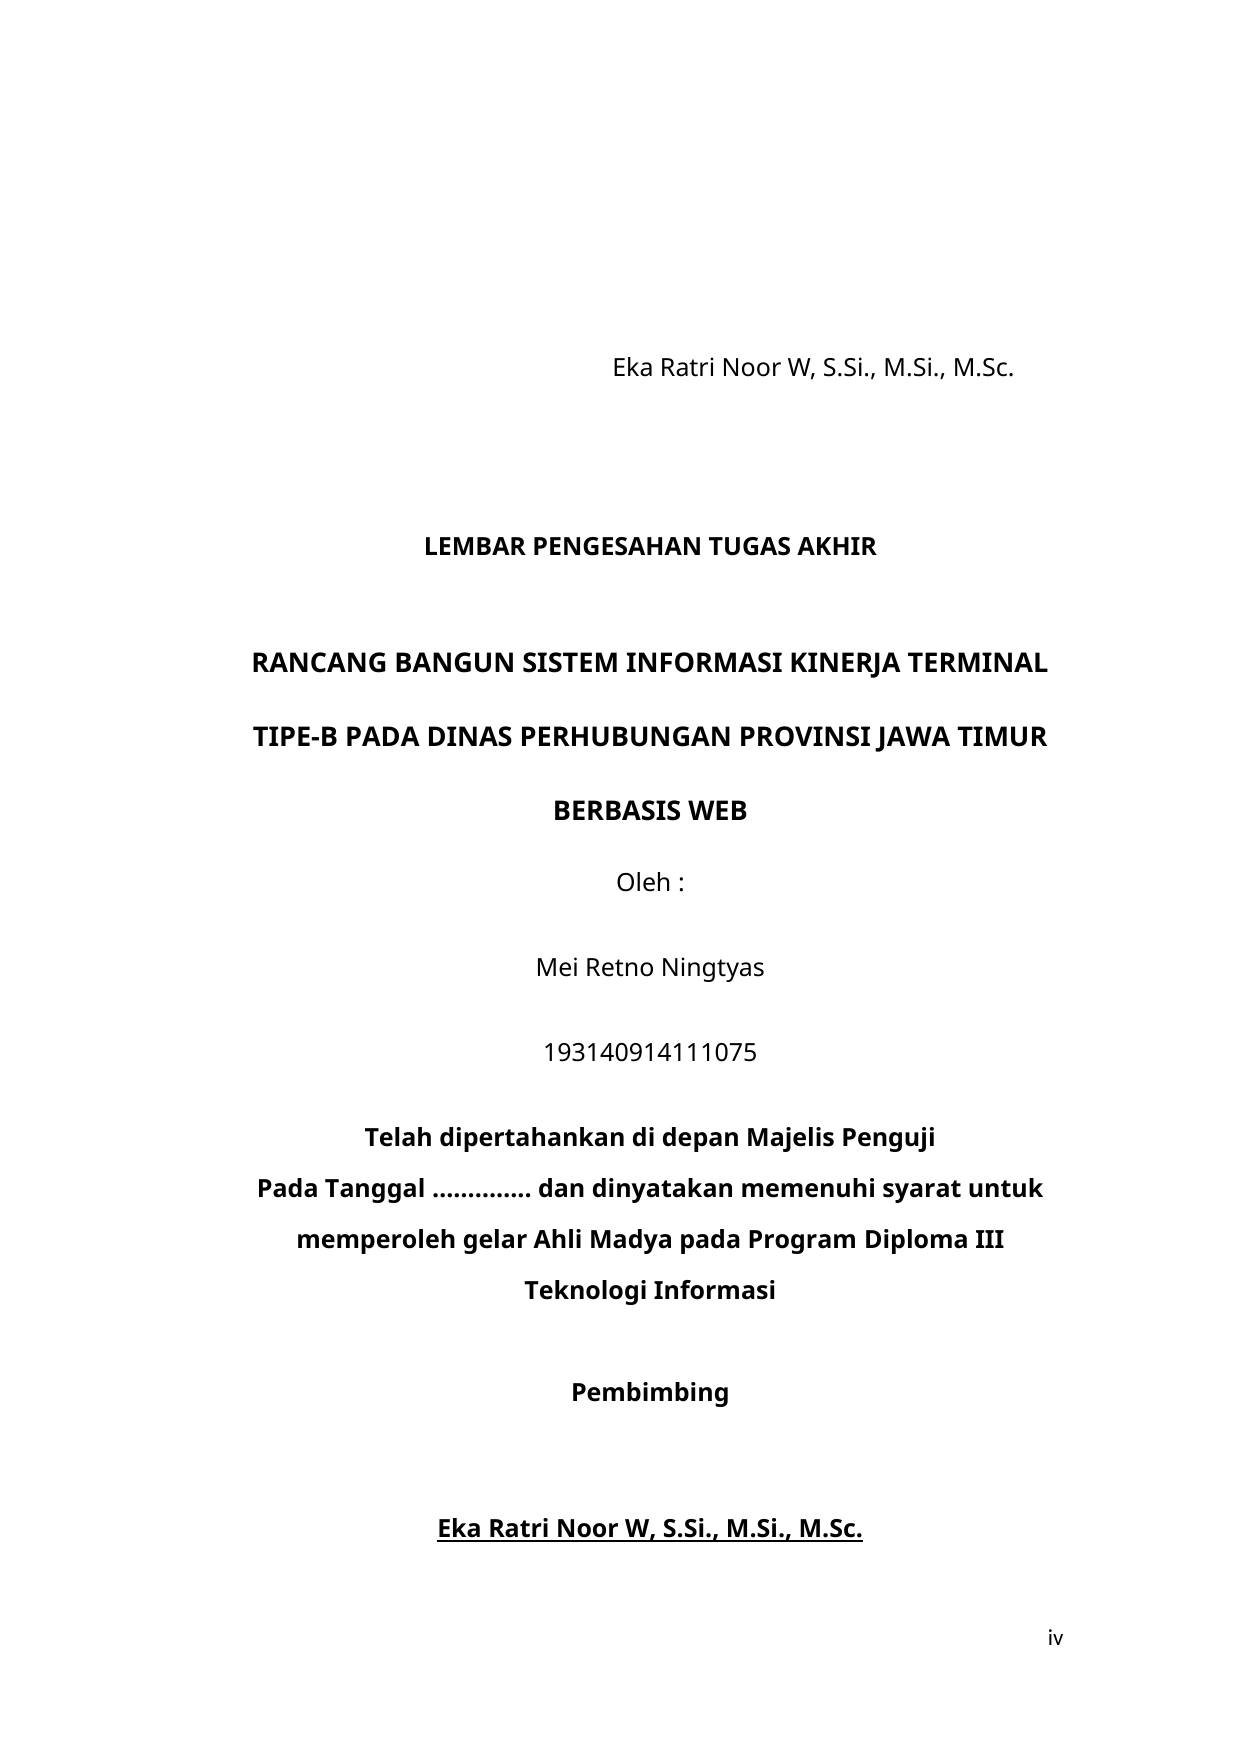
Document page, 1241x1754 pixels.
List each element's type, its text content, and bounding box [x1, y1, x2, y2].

text Pembimbing [237, 1375, 1063, 1409]
text Eka Ratri Noor W, S.Si., M.Si., M.Sc. [612, 349, 1063, 383]
text 193140914111075 [237, 1035, 1063, 1069]
text Telah dipertahankan di depan Majelis Penguji [237, 1119, 1063, 1153]
text RANCANG BANGUN SISTEM INFORMASI KINERJA TERMINAL TIPE-B PADA DINAS PERHUBUNGAN PROVINSI JAWA TIMUR BERBASIS WEB [237, 644, 1063, 828]
text Oleh : [237, 865, 1063, 899]
subtitle LEMBAR PENGESAHAN TUGAS AKHIR [237, 529, 1063, 563]
text Eka Ratri Noor W, S.Si., M.Si., M.Sc. [237, 1511, 1063, 1545]
text Pada Tanggal ………….. dan dinyatakan memenuhi syarat untuk memperoleh gelar Ahli Madya pada Program Diploma III Teknologi Informasi [237, 1171, 1063, 1307]
text Mei Retno Ningtyas [237, 950, 1063, 984]
